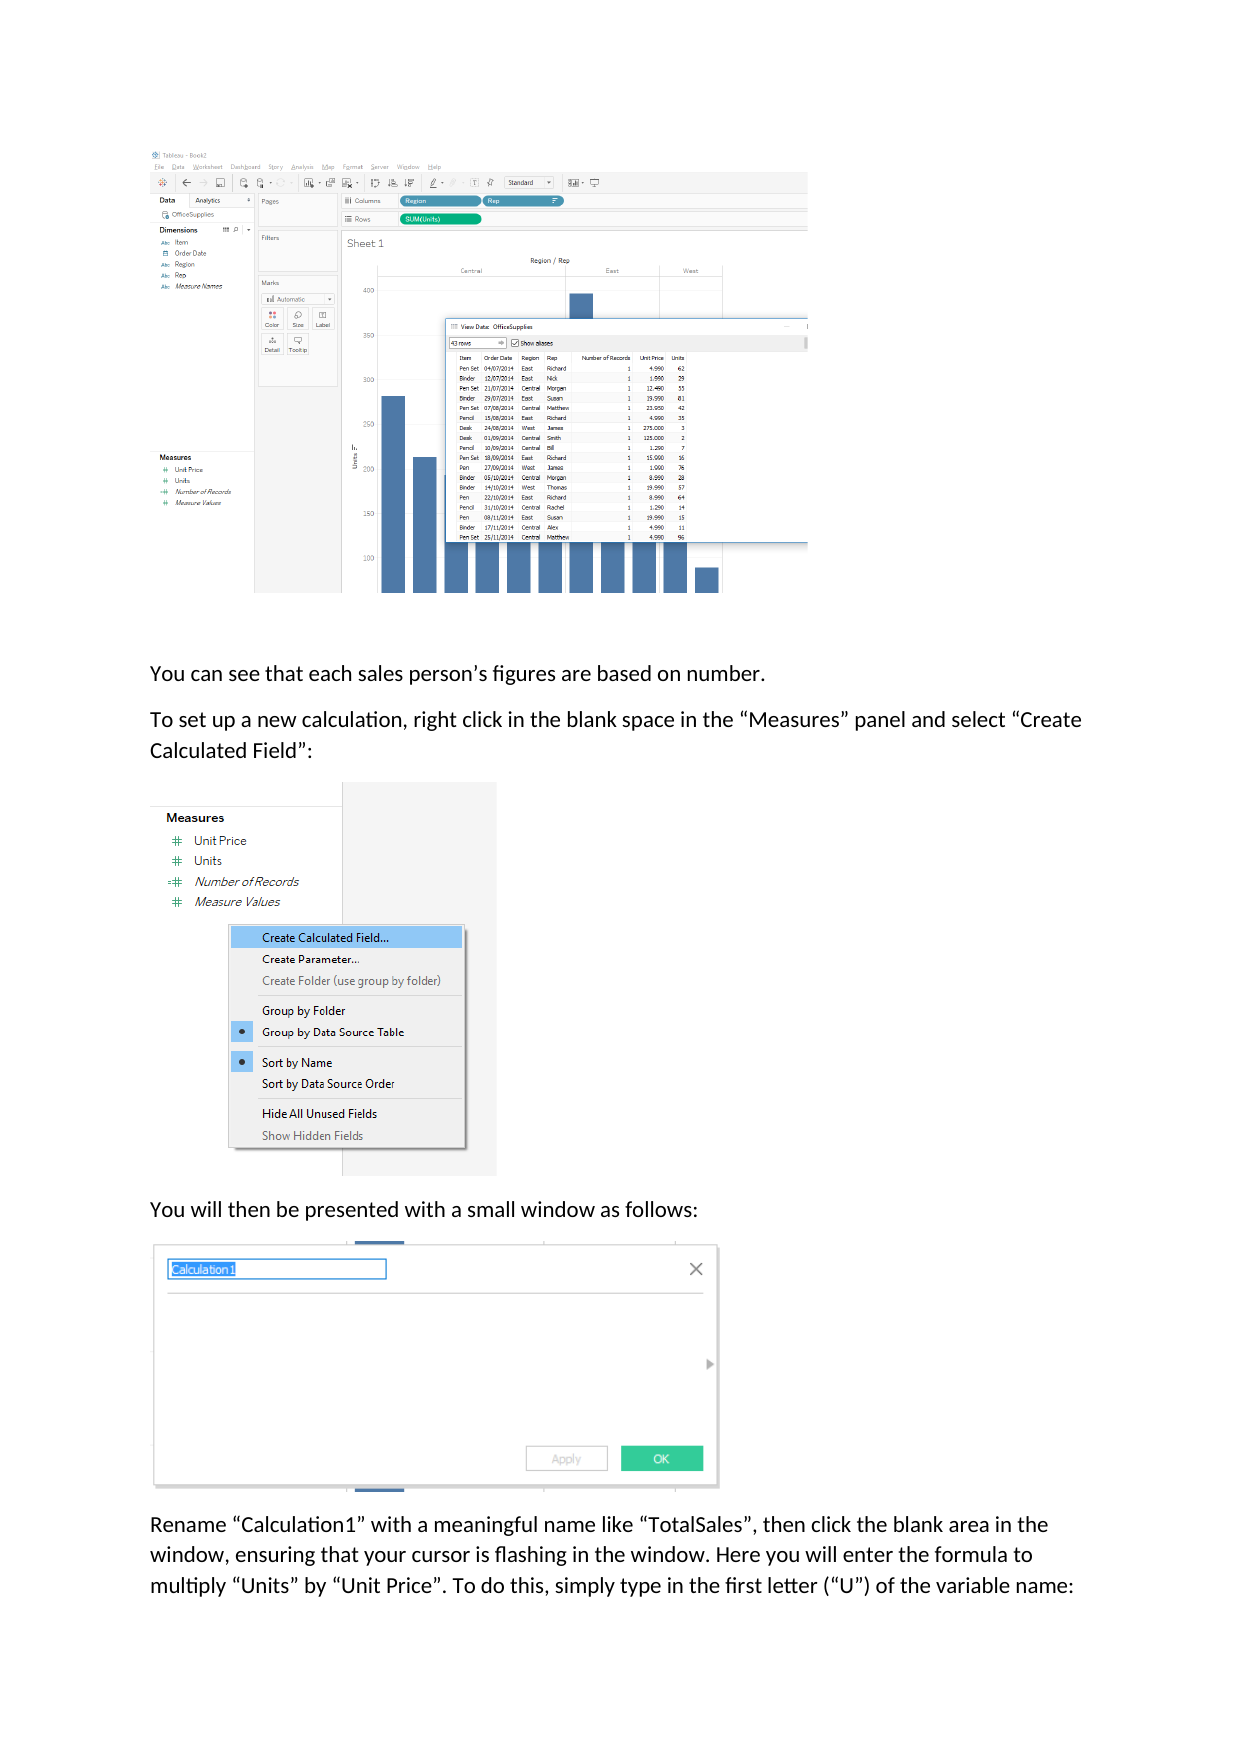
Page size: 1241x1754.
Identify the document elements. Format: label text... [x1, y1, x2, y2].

text You can see that each sales person’s figures are based on number. [150, 659, 1090, 687]
text You will then be presented with a small window as follows: [150, 1195, 1090, 1223]
picture [150, 150, 808, 593]
text Rename “Calculation1” with a meaningful name like “TotalSales”, then click the blank area in the window, ensuring that your cursor is flashing in the window. Here you will enter the formula to multiply “Units” by “Unit Price”. To do this, simply type in the first letter (“U”) of the variable name: [150, 1510, 1090, 1599]
text To set up a new calculation, right click in the blank space in the “Measures” panel and select “Create Calculated Field”: [150, 706, 1090, 764]
picture [150, 782, 497, 1176]
picture [150, 1241, 722, 1492]
